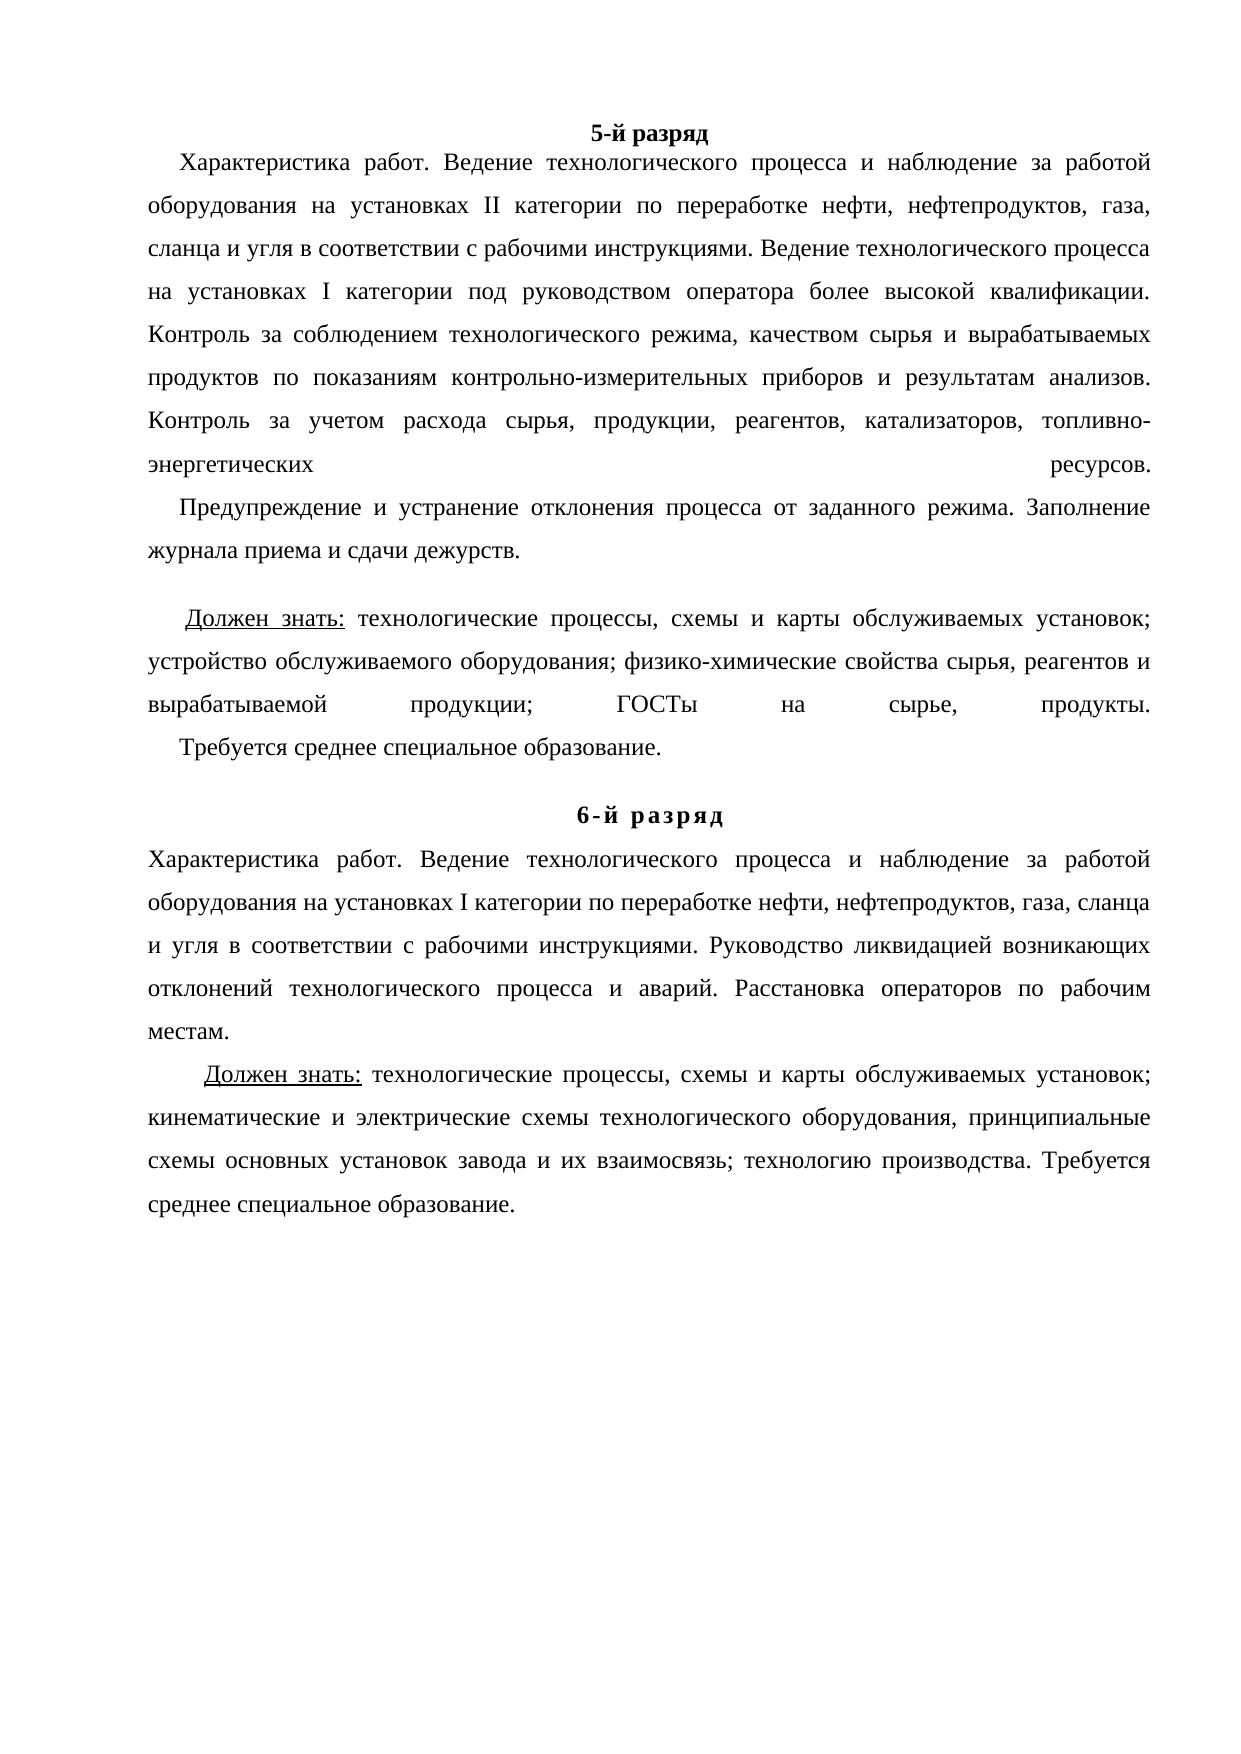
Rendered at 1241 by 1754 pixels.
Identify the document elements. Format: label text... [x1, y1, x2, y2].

text Характеристика работ. Ведение технологического процесса и наблюдение за работой оборудования на установках II категории по переработке нефти, нефтепродуктов, газа, сланца и угля в соответствии с рабочими инструкциями. Ведение технологического процесса на установках I категории под руководством оператора более высокой квалификации. Контроль за соблюдением технологического режима, качеством сырья и вырабатываемых продуктов по показаниям контрольно-измерительных приборов и результатам анализов. Контроль за учетом расхода сырья, продукции, реагентов, катализаторов, топливно-энергетических ресурсов. Предупреждение и устранение отклонения процесса от заданного режима. Заполнение журнала приема и сдачи дежурств. [148, 147, 1152, 564]
text 5-й разряд [148, 118, 1152, 147]
text Должен знать: технологические процессы, схемы и карты обслуживаемых установок; устройство обслуживаемого оборудования; физико-химические свойства сырья, реагентов и вырабатываемой продукции; ГОСТы на сырье, продукты. Требуется среднее специальное образование. [148, 603, 1152, 761]
text Характеристика работ. Ведение технологического процесса и наблюдение за работой оборудования на установках I категории по переработке нефти, нефтепродуктов, газа, сланца и угля в соответствии с рабочими инструкциями. Руководство ликвидацией возникающих отклонений технологического процесса и аварий. Расстановка операторов по рабочим местам. [148, 844, 1152, 1045]
text 6-й разряд [148, 801, 1152, 829]
text Должен знать: технологические процессы, схемы и карты обслуживаемых установок; кинематические и электрические схемы технологического оборудования, принципиальные схемы основных установок завода и их взаимосвязь; технологию производства. Требуется среднее специальное образование. [148, 1059, 1152, 1217]
